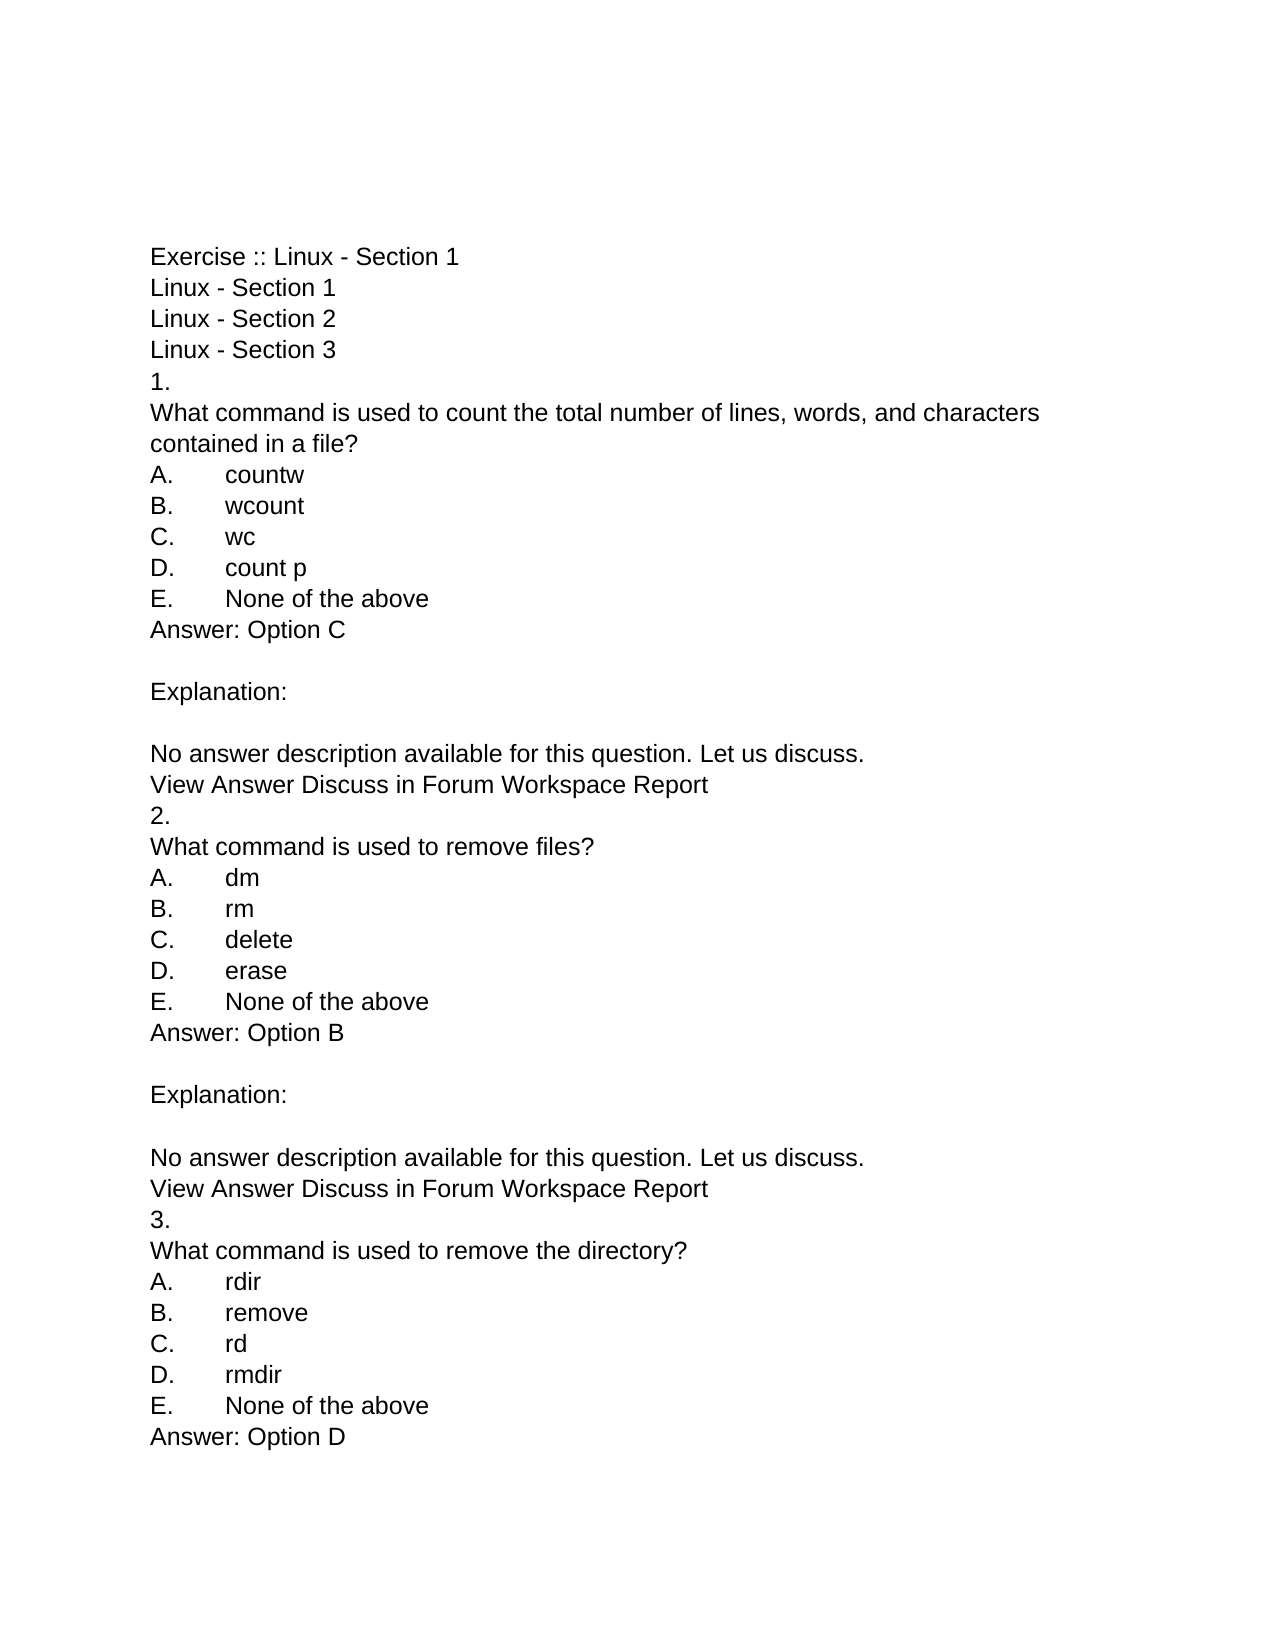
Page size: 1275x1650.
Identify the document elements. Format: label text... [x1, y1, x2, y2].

text Linux - Section 2 [150, 304, 1125, 333]
text Answer: Option D [150, 1422, 1125, 1451]
text B. remove [150, 1298, 1125, 1326]
text Answer: Option C [150, 615, 1125, 643]
text Explanation: [150, 677, 1125, 706]
text C. delete [150, 925, 1125, 954]
text A. dm [150, 863, 1125, 892]
text Exercise :: Linux - Section 1 [150, 242, 1125, 271]
text C. rd [150, 1329, 1125, 1357]
text D. erase [150, 956, 1125, 985]
text Linux - Section 3 [150, 335, 1125, 364]
text No answer description available for this question. Let us discuss. [150, 739, 1125, 768]
text D. count p [150, 553, 1125, 581]
text 2. [150, 801, 1125, 830]
text What command is used to remove files? [150, 832, 1125, 861]
text What command is used to remove the directory? [150, 1236, 1125, 1264]
text E. None of the above [150, 987, 1125, 1016]
text B. wcount [150, 491, 1125, 519]
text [150, 1173, 1125, 1202]
text 1. [150, 366, 1125, 395]
text E. None of the above [150, 584, 1125, 612]
text 3. [150, 1204, 1125, 1233]
text A. rdir [150, 1267, 1125, 1295]
text Linux - Section 1 [150, 273, 1125, 302]
text D. rmdir [150, 1360, 1125, 1388]
text B. rm [150, 894, 1125, 923]
text View Answer Discuss in Forum Workspace Report [150, 770, 1125, 799]
text C. wc [150, 522, 1125, 550]
text What command is used to count the total number of lines, words, and characters contained in a file? [150, 397, 1125, 457]
text No answer description available for this question. Let us discuss. [150, 1142, 1125, 1171]
text Explanation: [150, 1080, 1125, 1109]
text Answer: Option B [150, 1018, 1125, 1047]
text A. countw [150, 459, 1125, 488]
text E. None of the above [150, 1391, 1125, 1419]
